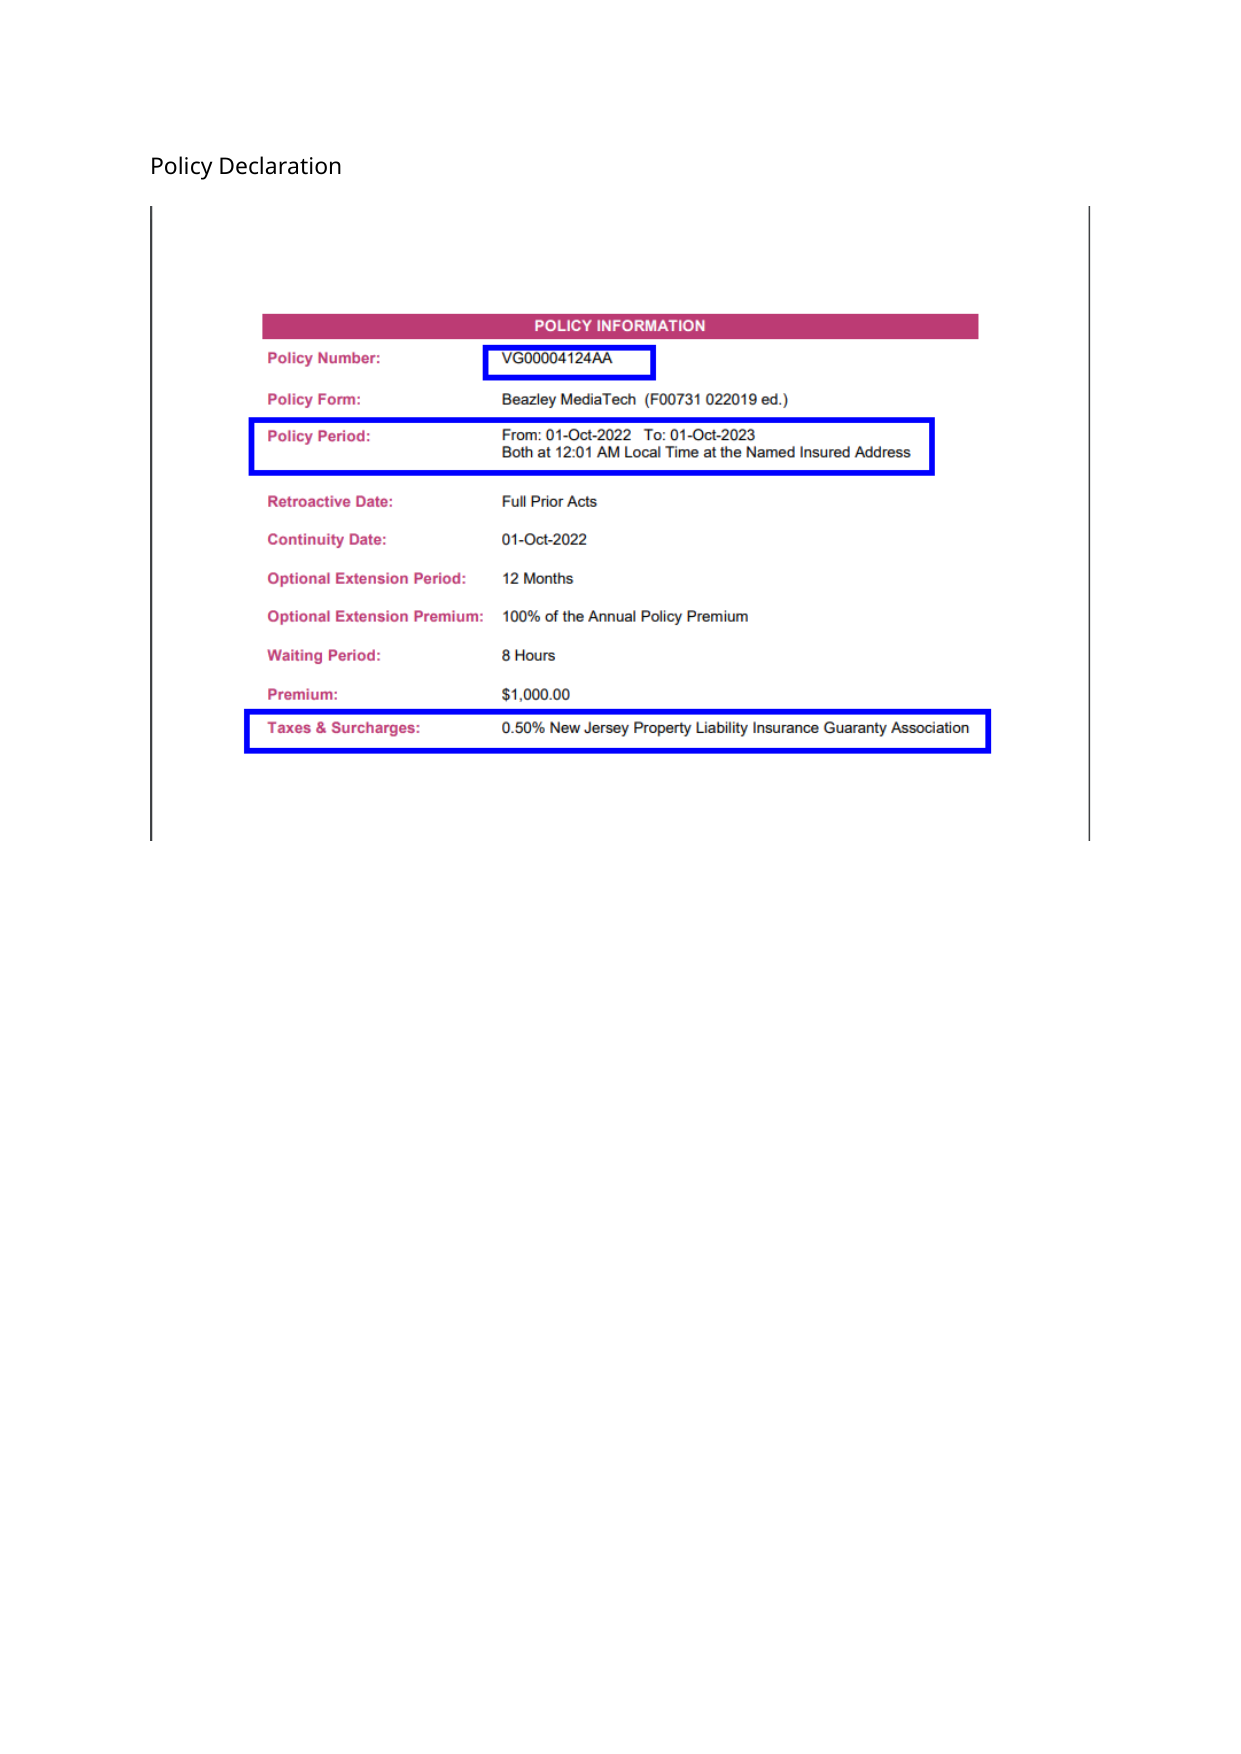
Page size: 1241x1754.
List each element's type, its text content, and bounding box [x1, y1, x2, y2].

text Policy Declaration [150, 150, 1090, 181]
picture [150, 206, 1091, 841]
